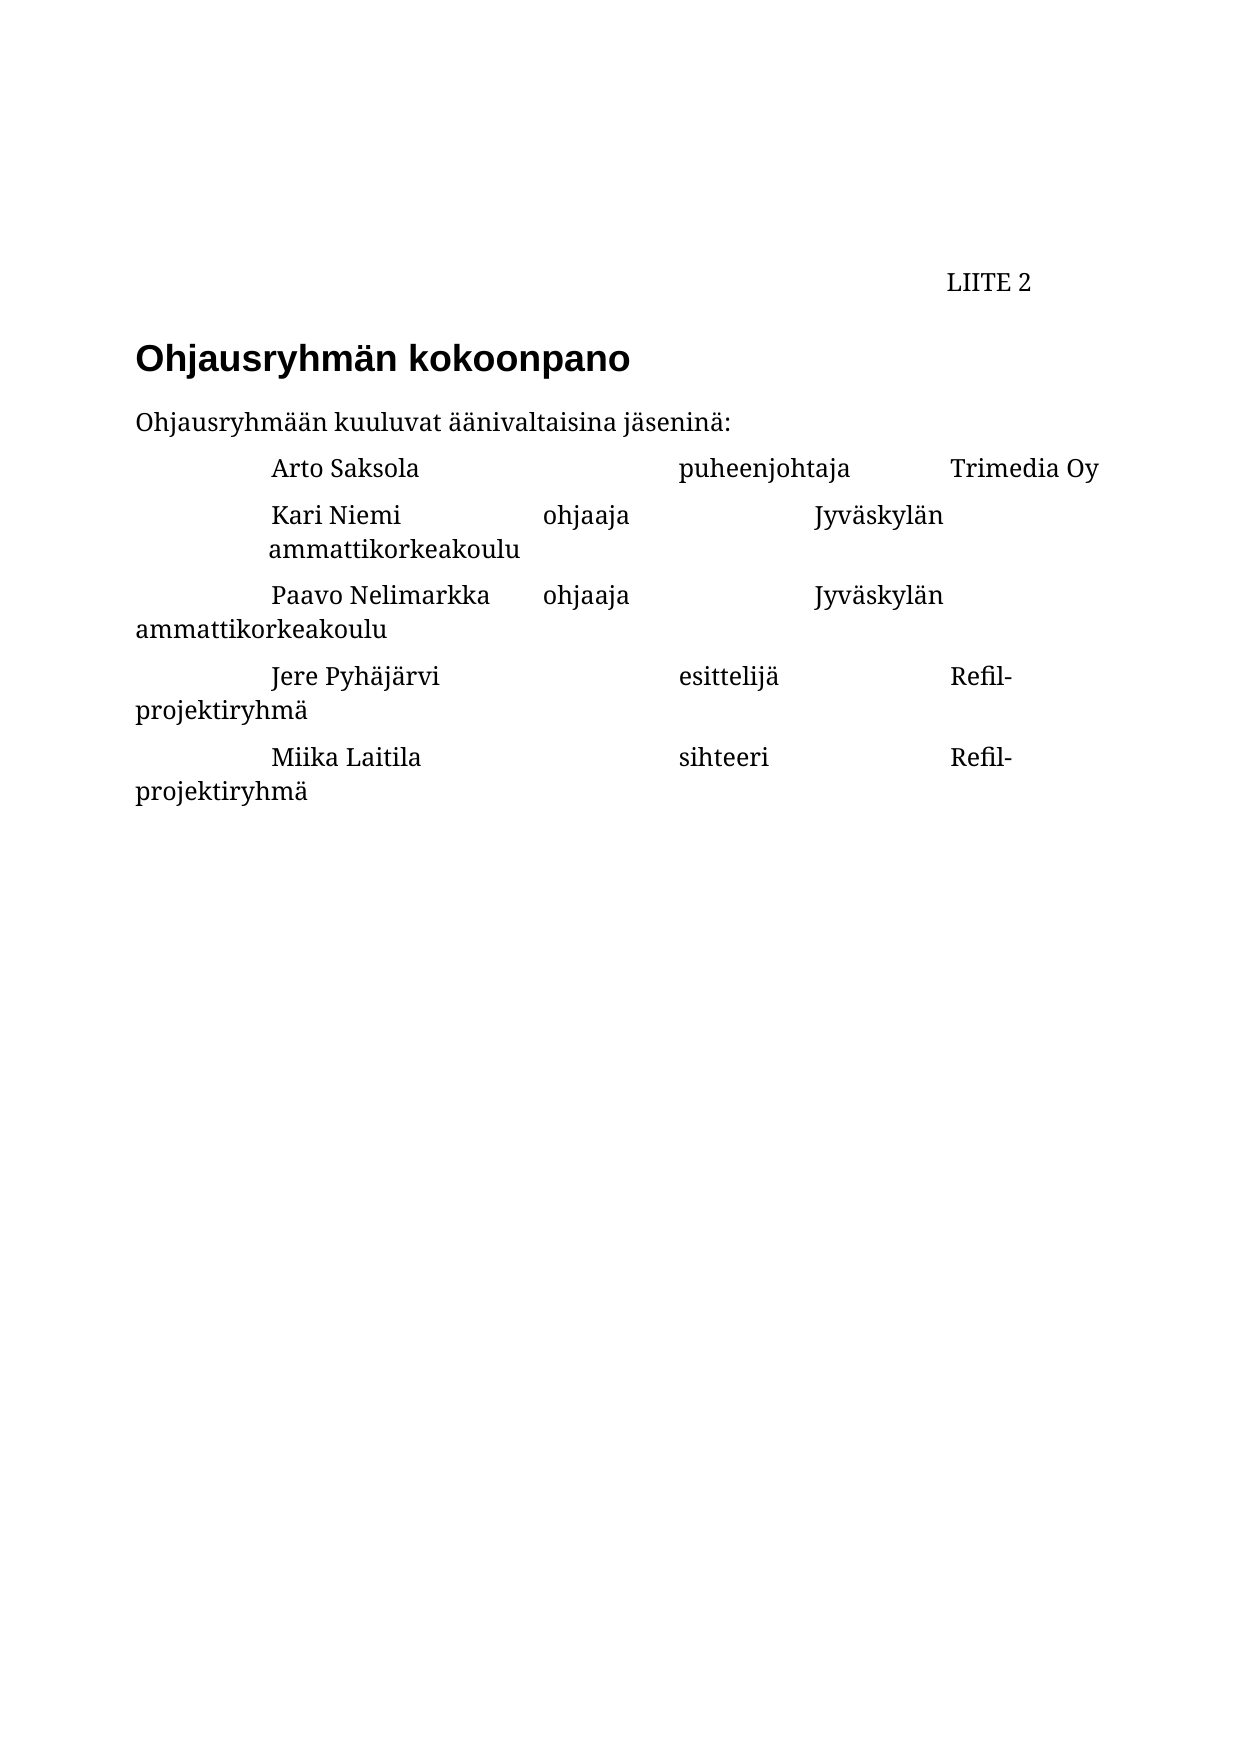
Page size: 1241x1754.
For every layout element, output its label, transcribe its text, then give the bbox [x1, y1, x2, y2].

text Arto Saksola puheenjohtaja Trimedia Oy [135, 451, 1122, 485]
text Kari Niemi ohjaaja Jyväskylän ammattikorkeakoulu [268, 497, 1122, 565]
text Ohjausryhmään kuuluvat äänivaltaisina jäseninä: [135, 404, 1122, 438]
text Paavo Nelimarkka ohjaaja Jyväskylän ammattikorkeakoulu [135, 578, 1122, 646]
text Jere Pyhäjärvi esittelijä Refil-projektiryhmä [135, 658, 1122, 727]
text LIITE 2 [946, 264, 1122, 298]
text Miika Laitila sihteeri Refil-projektiryhmä [135, 739, 1122, 807]
title Ohjausryhmän kokoonpano [135, 336, 1122, 379]
